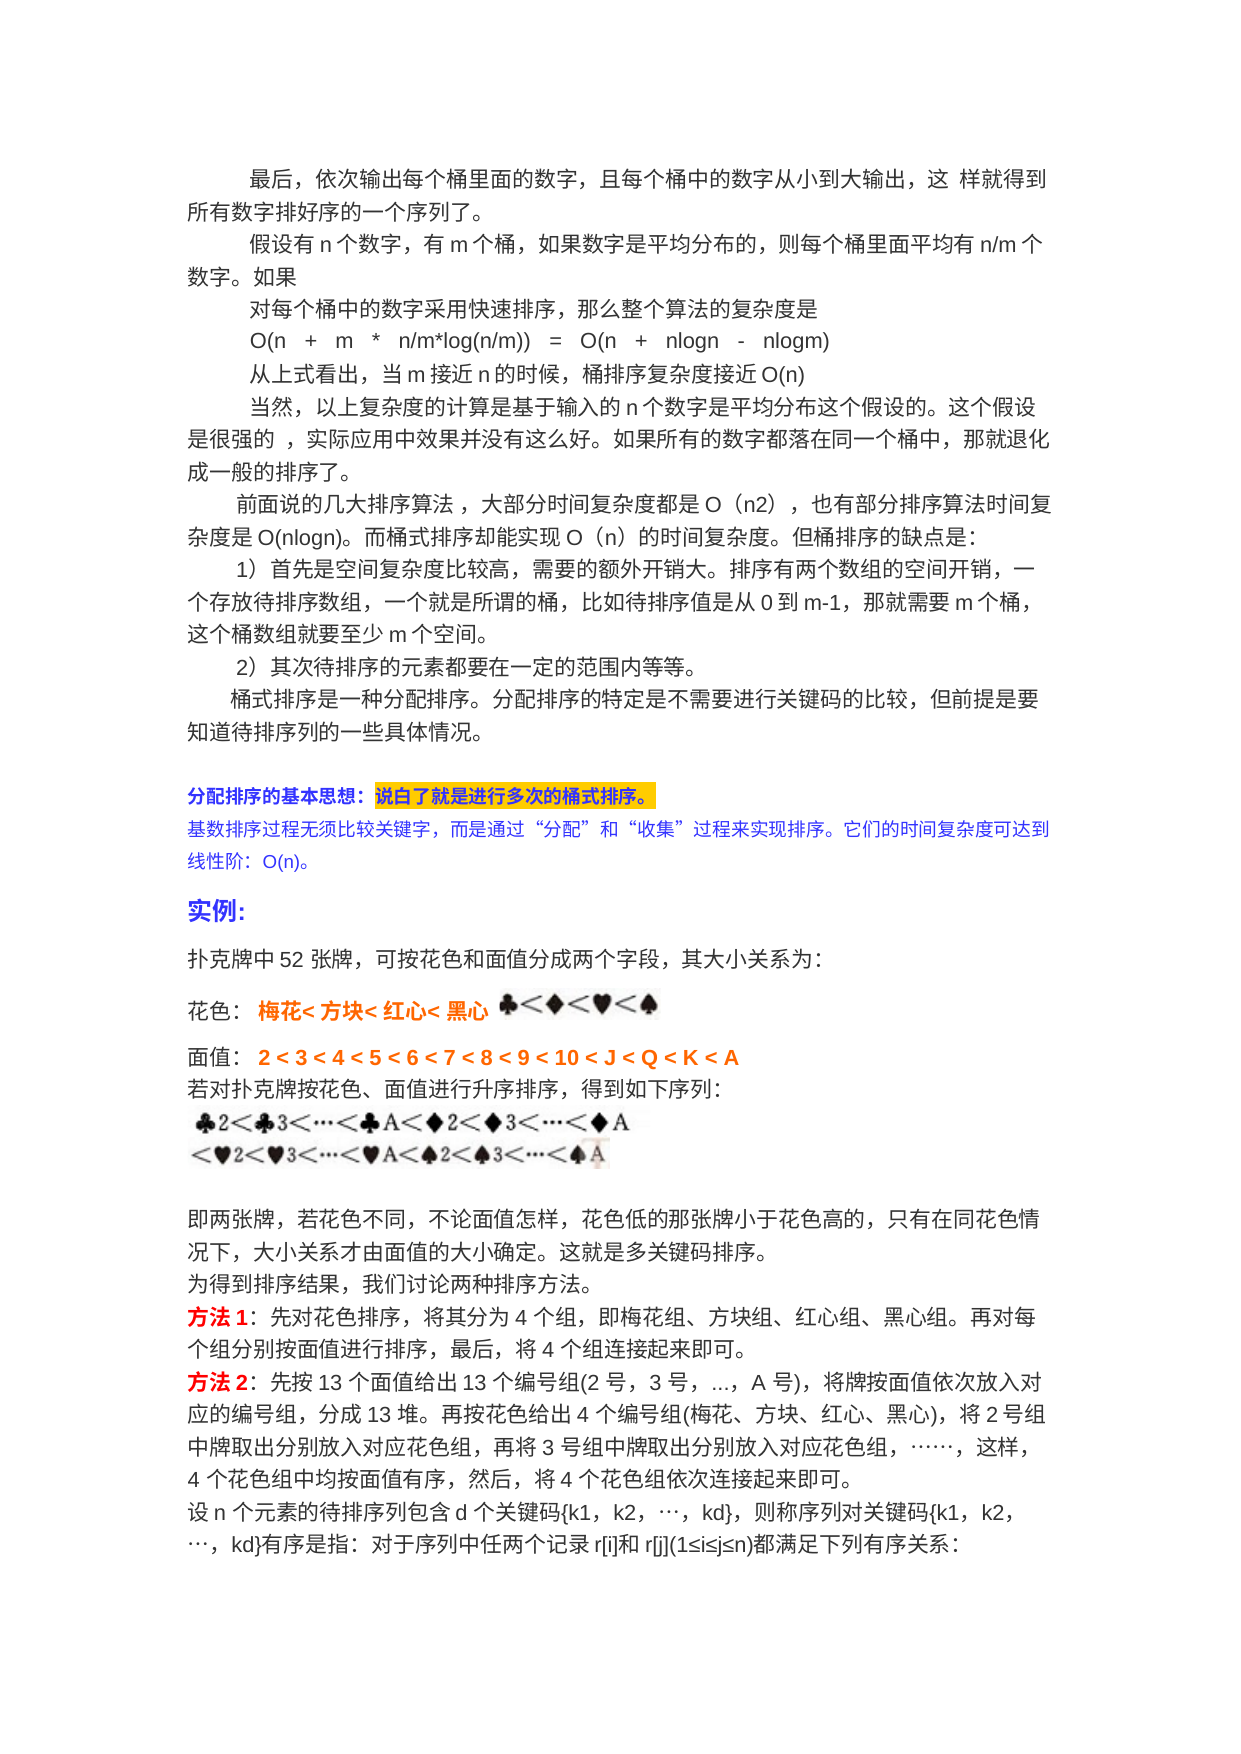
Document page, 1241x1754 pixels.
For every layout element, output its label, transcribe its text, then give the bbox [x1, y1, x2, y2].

text 2）其次待排序的元素都要在一定的范围内等等。 [187, 649, 1053, 682]
text 扑克牌中52 张牌，可按花色和面值分成两个字段，其大小关系为： 花色： 梅花< 方块< 红心< 黑心 面值： 2 < 3 < 4 < 5 < 6 < 7 < 8 < 9 < 10 < J < Q < K < A [187, 942, 1053, 1072]
text 假设有n个数字，有m个桶，如果数字是平均分布的，则每个桶里面平均有n/m个数字。如果 [187, 227, 1053, 292]
text 对每个桶中的数字采用快速排序，那么整个算法的复杂度是 [187, 292, 1053, 324]
picture [187, 1105, 651, 1169]
picture [499, 988, 661, 1020]
text 即两张牌，若花色不同，不论面值怎样，花色低的那张牌小于花色高的，只有在同花色情况下，大小关系才由面值的大小确定。这就是多关键码排序。 [187, 1169, 1053, 1267]
text 实例: [187, 877, 1053, 942]
text 从上式看出，当m接近n的时候，桶排序复杂度接近O(n) [187, 357, 1053, 389]
text 桶式排序是一种分配排序。分配排序的特定是不需要进行关键码的比较，但前提是要知道待排序列的一些具体情况。 [187, 682, 1053, 747]
text 1）首先是空间复杂度比较高，需要的额外开销大。排序有两个数组的空间开销，一个存放待排序数组，一个就是所谓的桶，比如待排序值是从0到m-1，那就需要m个桶，这个桶数组就要至少m个空间。 [187, 552, 1053, 649]
text 前面说的几大排序算法 ，大部分时间复杂度都是O（n2），也有部分排序算法时间复杂度是O(nlogn)。而桶式排序却能实现O（n）的时间复杂度。但桶排序的缺点是： [187, 487, 1053, 552]
text 设n 个元素的待排序列包含d 个关键码{k1，k2，…，kd}，则称序列对关键码{k1，k2，…，kd}有序是指：对于序列中任两个记录r[i]和r[j](1≤i≤j≤n)都满足下列有序关系： [187, 1494, 1053, 1559]
text O(n + m * n/m*log(n/m)) = O(n + nlogn - nlogm) [187, 324, 1053, 357]
text 分配排序的基本思想：说白了就是进行多次的桶式排序。 [187, 779, 1053, 812]
text 当然，以上复杂度的计算是基于输入的n个数字是平均分布这个假设的。这个假设是很强的 ，实际应用中效果并没有这么好。如果所有的数字都落在同一个桶中，那就退化成一般的排序了。 [187, 389, 1053, 487]
text 最后，依次输出每个桶里面的数字，且每个桶中的数字从小到大输出，这 样就得到所有数字排好序的一个序列了。 [187, 162, 1053, 227]
text 若对扑克牌按花色、面值进行升序排序，得到如下序列： [187, 1072, 1053, 1137]
text 为得到排序结果，我们讨论两种排序方法。 方法1：先对花色排序，将其分为4 个组，即梅花组、方块组、红心组、黑心组。再对每个组分别按面值进行排序，最后，将4 个组连接起来即可。 方法2：先按13 个面值给出13 个编号组(2 号，3 号，...，A 号)，将牌按面值依次放入对应的编号组，分成13 堆。再按花色给出4 个编号组(梅花、方块、红心、黑心)，将2号组中牌取出分别放入对应花色组，再将3 号组中牌取出分别放入对应花色组，……，这样，4 个花色组中均按面值有序，然后，将4 个花色组依次连接起来即可。 [187, 1267, 1053, 1494]
text 基数排序过程无须比较关键字，而是通过“分配”和“收集”过程来实现排序。它们的时间复杂度可达到线性阶：O(n)。 [187, 812, 1053, 877]
